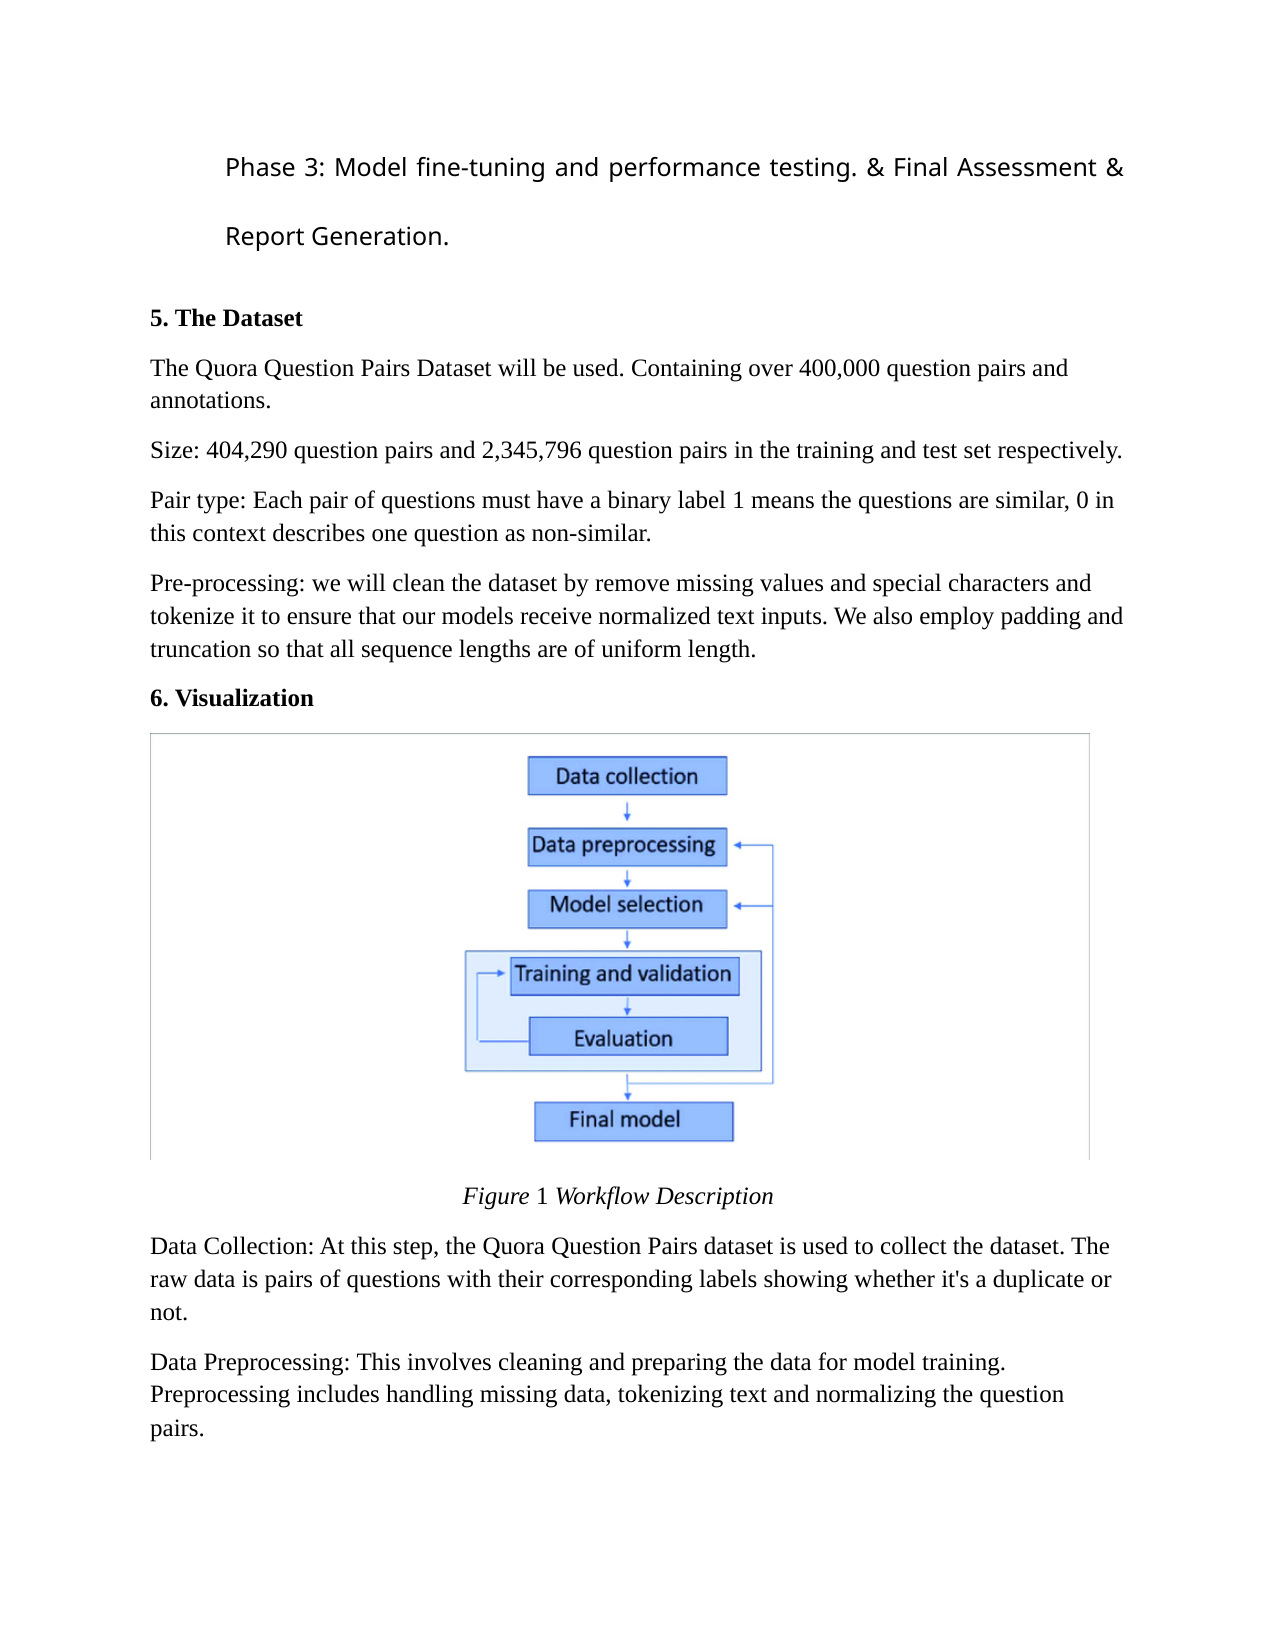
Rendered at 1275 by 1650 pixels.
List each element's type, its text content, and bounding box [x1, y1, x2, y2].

text Pre-processing: we will clean the dataset by remove missing values and special characters and tokenize it to ensure that our models receive normalized text inputs. We also employ padding and truncation so that all sequence lengths are of uniform length. [150, 568, 1125, 662]
text 5. The Dataset [150, 303, 1125, 332]
text The Quora Question Pairs Dataset will be used. Containing over 400,000 question pairs and annotations. [150, 353, 1125, 414]
text 6. Visualization [150, 683, 1125, 712]
text Data Collection: At this step, the Quora Question Pairs dataset is used to collect the dataset. The raw data is pairs of questions with their corresponding labels showing whether it's a duplicate or not. [150, 1231, 1125, 1326]
list Phase 3: Model fine-tuning and performance testing. & Final Assessment & Report Generation. [225, 150, 1125, 252]
text Size: 404,290 question pairs and 2,345,796 question pairs in the training and test set respectively. [150, 435, 1125, 464]
picture [150, 733, 1090, 1160]
text Data Preprocessing: This involves cleaning and preparing the data for model training. Preprocessing includes handling missing data, tokenizing text and normalizing the question pairs. [150, 1347, 1125, 1441]
text Figure 1 Workflow Description [150, 1181, 1125, 1210]
text Pair type: Each pair of questions must have a binary label 1 means the questions are similar, 0 in this context describes one question as non-similar. [150, 485, 1125, 547]
